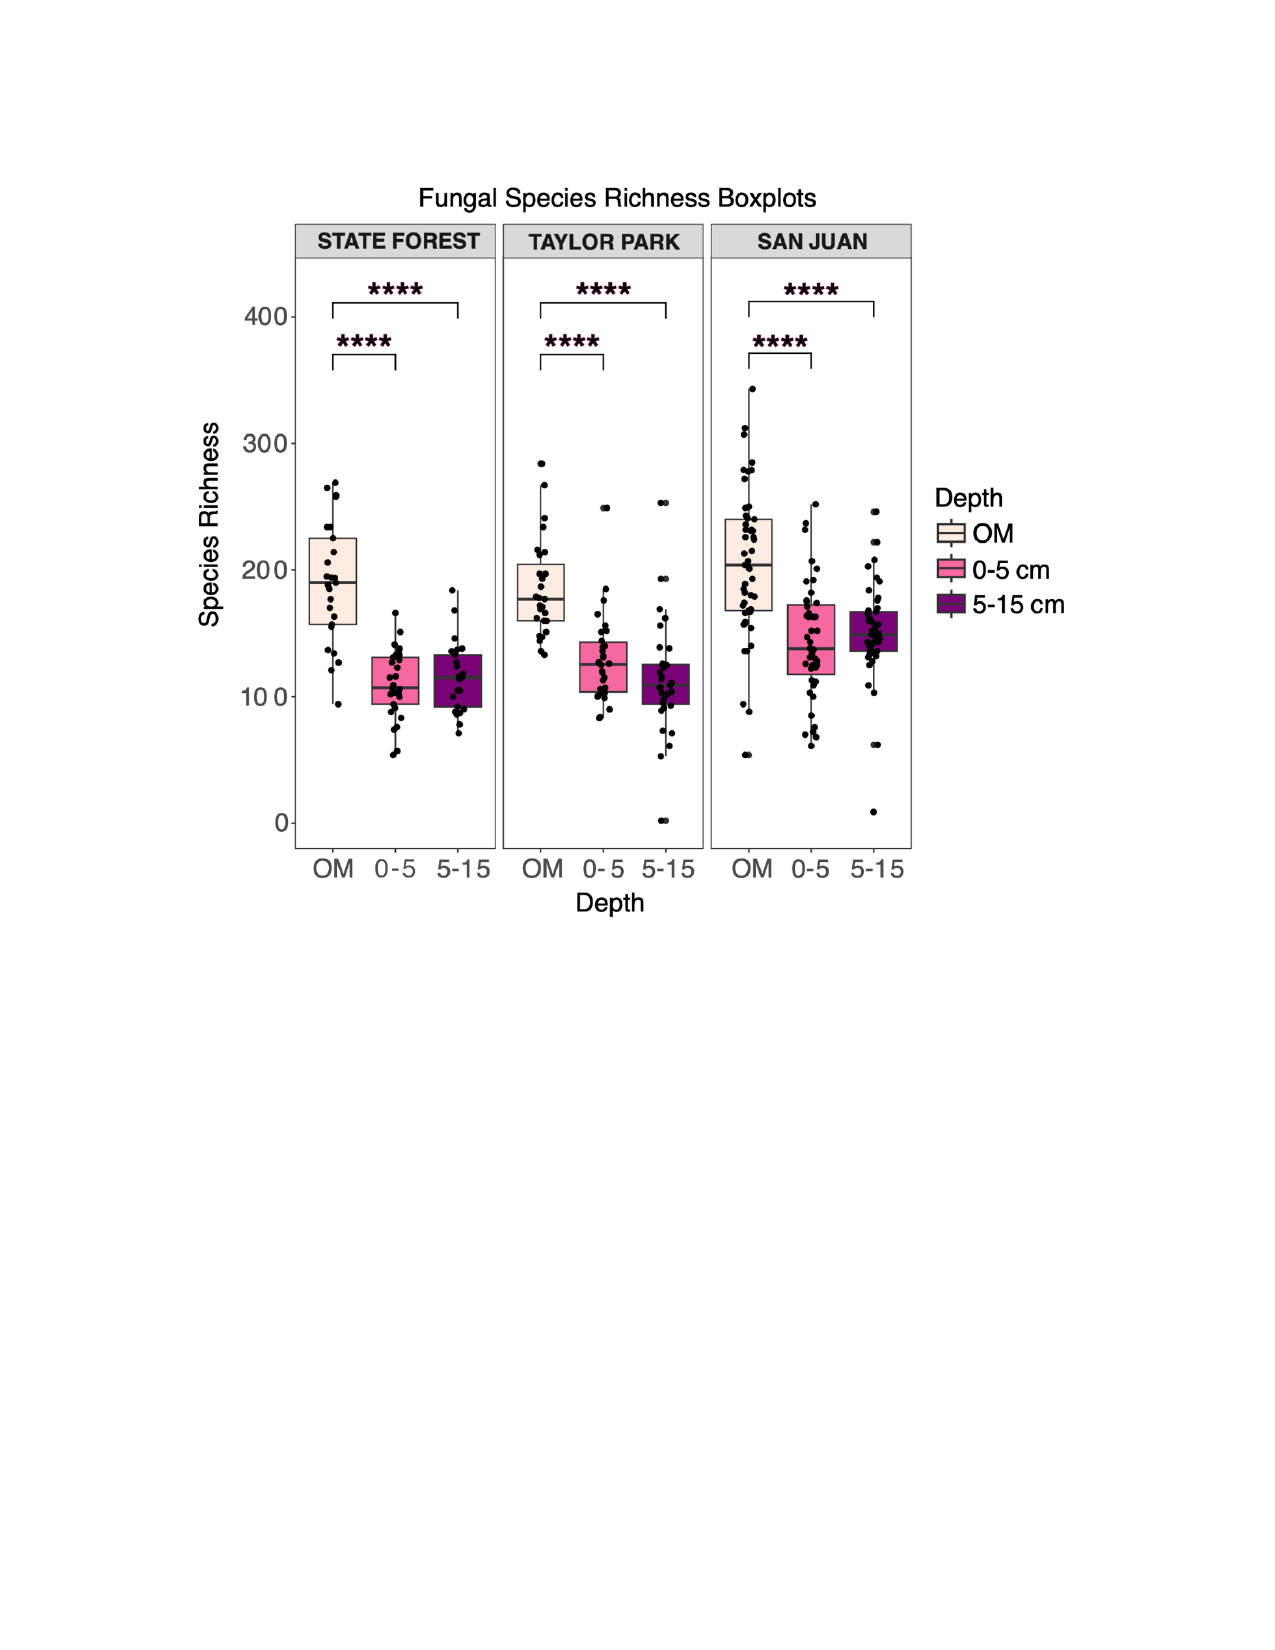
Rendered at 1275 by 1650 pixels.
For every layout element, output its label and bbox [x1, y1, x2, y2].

picture [150, 150, 1125, 933]
